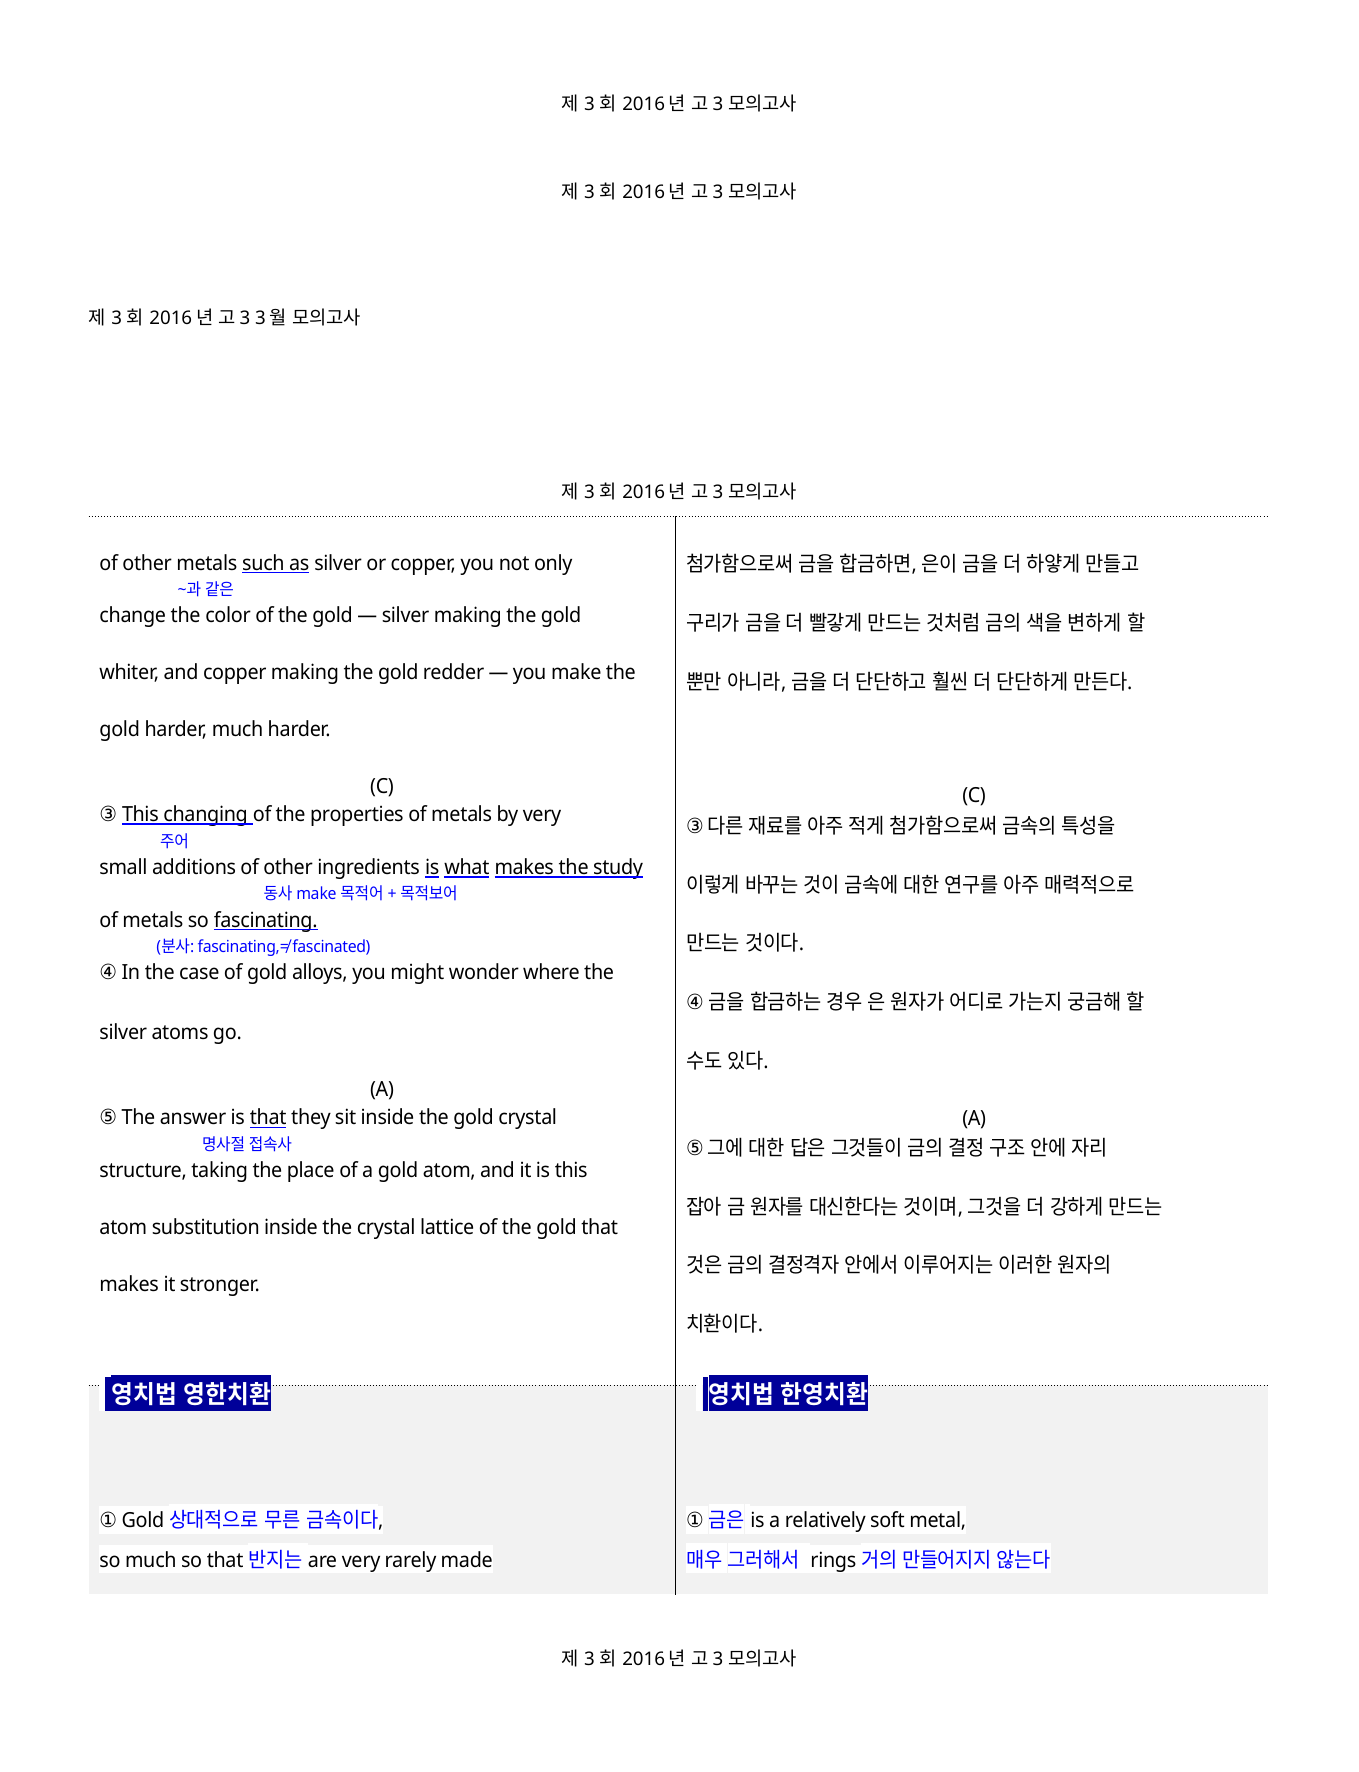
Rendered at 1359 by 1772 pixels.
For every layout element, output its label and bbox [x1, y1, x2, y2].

table_cell [676, 1385, 1268, 1594]
table_cell [676, 516, 1268, 1385]
table_cell [89, 516, 675, 1385]
table_cell [89, 1385, 675, 1594]
